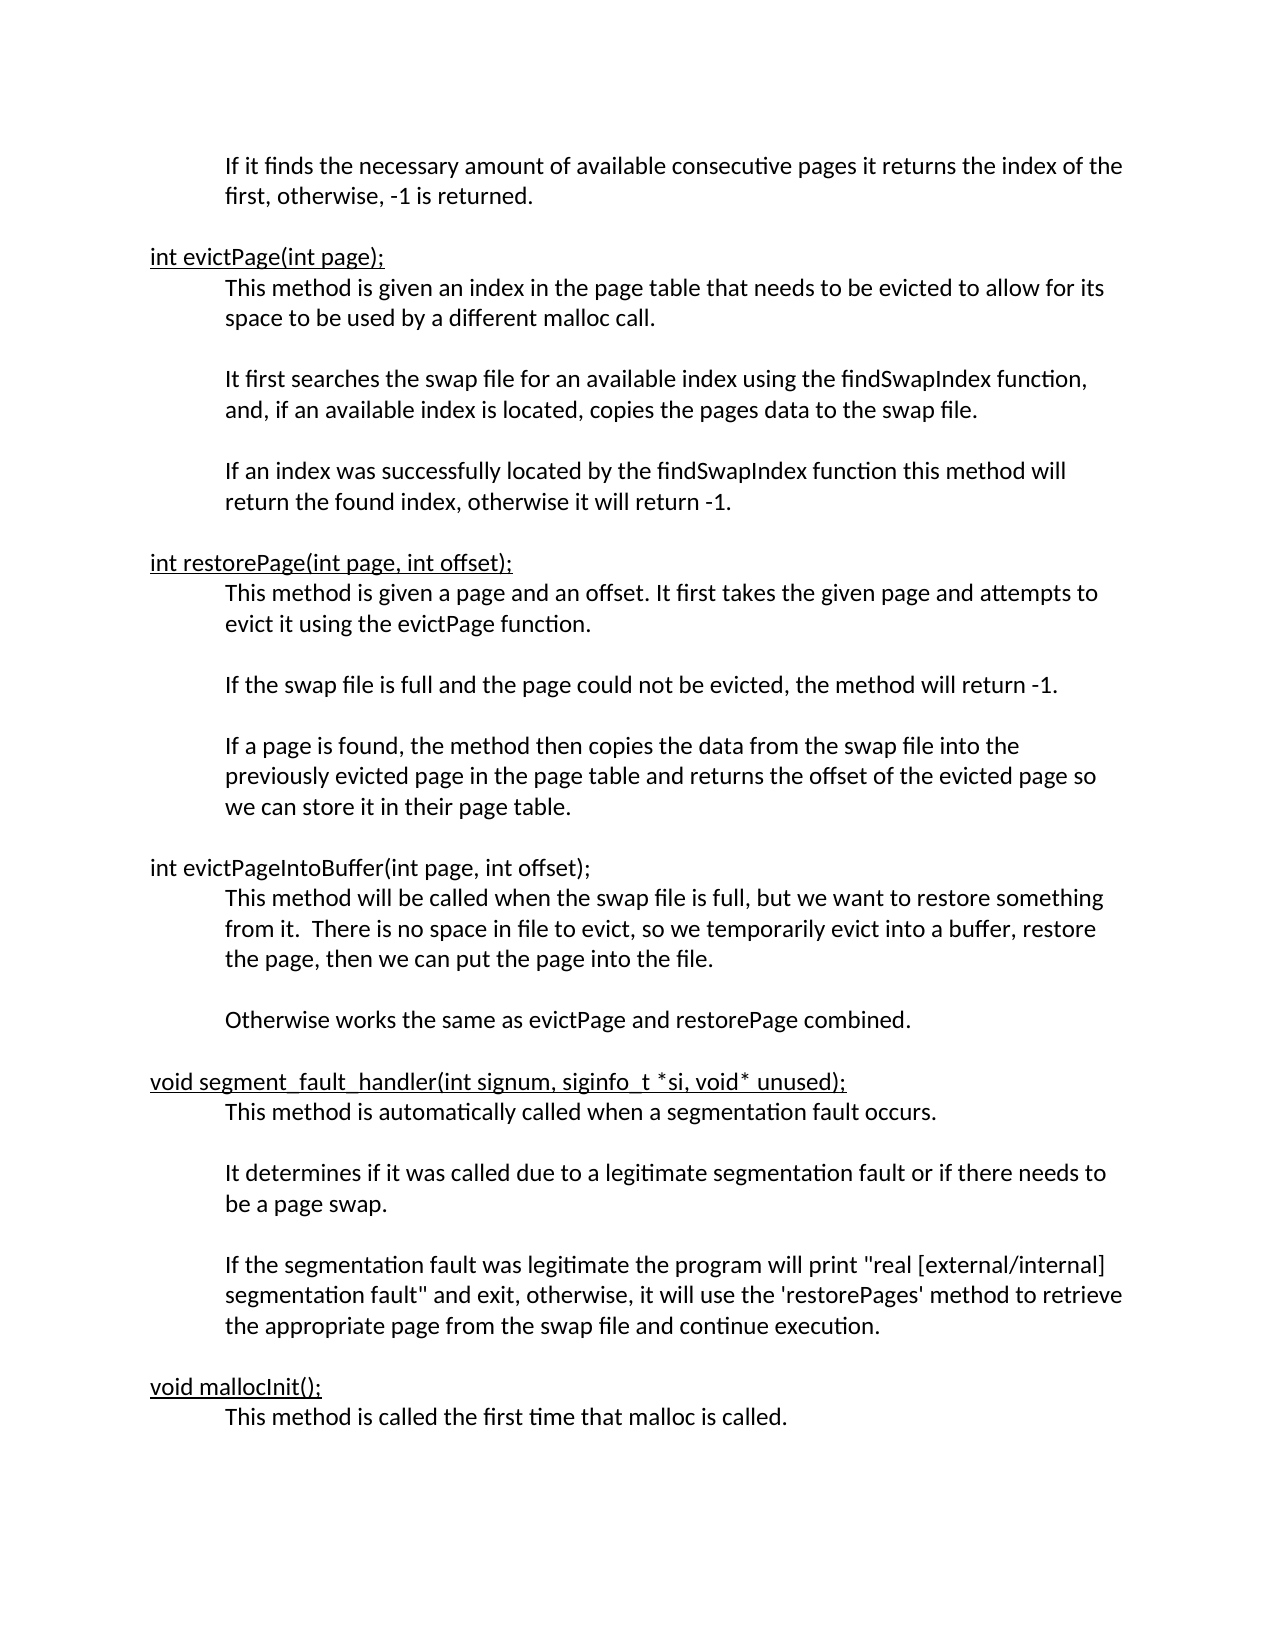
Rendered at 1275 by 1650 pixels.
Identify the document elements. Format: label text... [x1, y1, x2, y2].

text This method is given a page and an offset. It first takes the given page and attempts to evict it using the evictPage function. [225, 577, 1125, 638]
text Otherwise works the same as evictPage and restorePage combined. [225, 1004, 1125, 1035]
text If it finds the necessary amount of available consecutive pages it returns the index of the first, otherwise, -1 is returned. [225, 150, 1125, 211]
text void segment_fault_handler(int signum, siginfo_t *si, void* unused); [150, 1066, 1125, 1096]
text If a page is found, the method then copies the data from the swap file into the previously evicted page in the page table and returns the offset of the evicted page so we can store it in their page table. [225, 730, 1125, 821]
text This method is called the first time that malloc is called. [150, 1401, 1125, 1432]
text This method is given an index in the page table that needs to be evicted to allow for its space to be used by a different malloc call. [225, 272, 1125, 333]
text int evictPageIntoBuffer(int page, int offset); [150, 852, 1125, 882]
text int restorePage(int page, int offset); [150, 547, 1125, 577]
text void mallocInit(); [150, 1371, 1125, 1401]
text int evictPage(int page); [150, 242, 1125, 272]
text If the swap file is full and the page could not be evicted, the method will return -1. [150, 669, 1125, 699]
text This method is automatically called when a segmentation fault occurs. [150, 1096, 1125, 1127]
text If the segmentation fault was legitimate the program will print "real [external/internal] segmentation fault" and exit, otherwise, it will use the 'restorePages' method to retrieve the appropriate page from the swap file and continue execution. [225, 1249, 1125, 1340]
text If an index was successfully located by the findSwapIndex function this method will return the found index, otherwise it will return -1. [225, 455, 1125, 516]
text This method will be called when the swap file is full, but we want to restore something from it. There is no space in file to evict, so we temporarily evict into a buffer, restore the page, then we can put the page into the file. [225, 882, 1125, 974]
text It determines if it was called due to a legitimate segmentation fault or if there needs to be a page swap. [225, 1157, 1125, 1218]
text It first searches the swap file for an available index using the findSwapIndex function, and, if an available index is located, copies the pages data to the swap file. [225, 364, 1125, 425]
